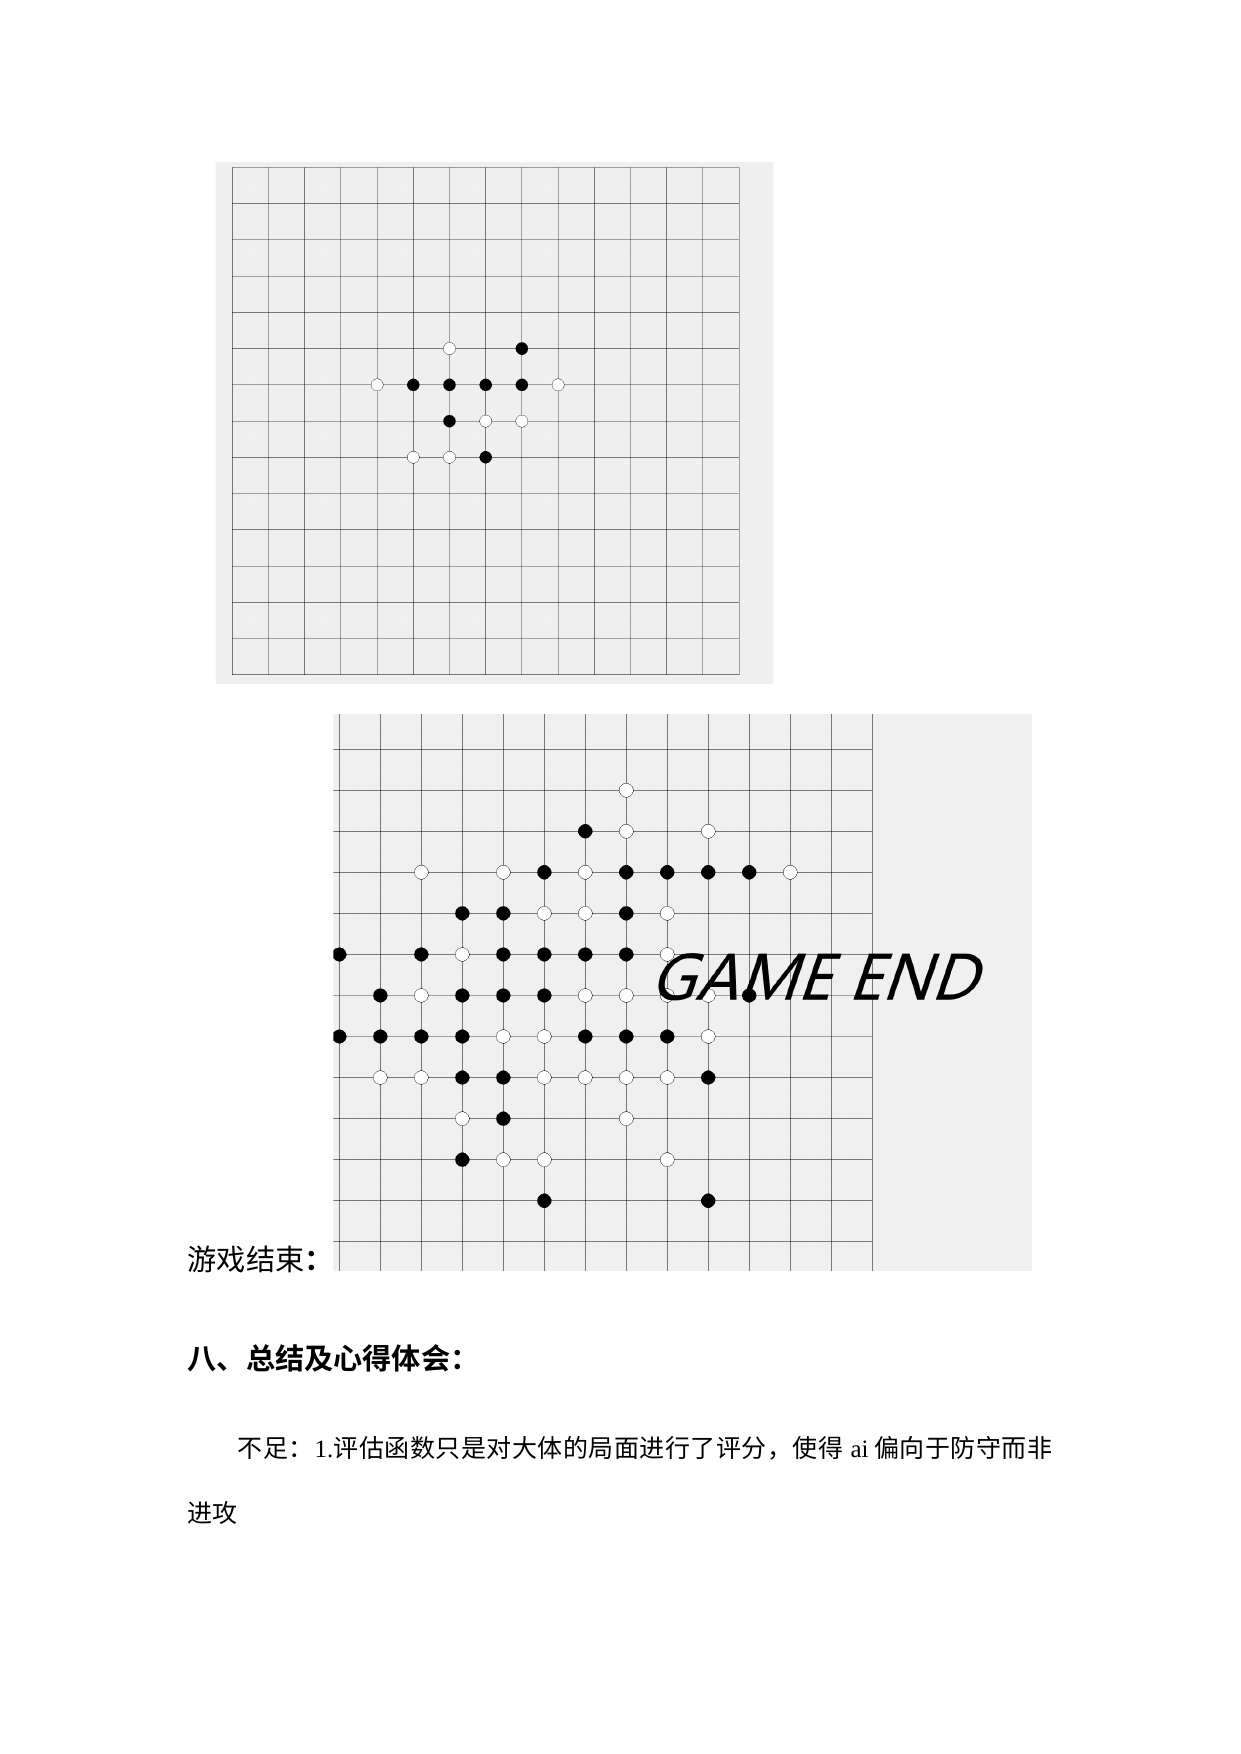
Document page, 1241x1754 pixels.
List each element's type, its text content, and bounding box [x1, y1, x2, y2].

picture [333, 714, 1032, 1271]
picture [215, 162, 774, 684]
subtitle 八、总结及心得体会： [187, 1324, 1053, 1389]
text 不足：1.评估函数只是对大体的局面进行了评分，使得ai偏向于防守而非进攻 [187, 1414, 1053, 1544]
